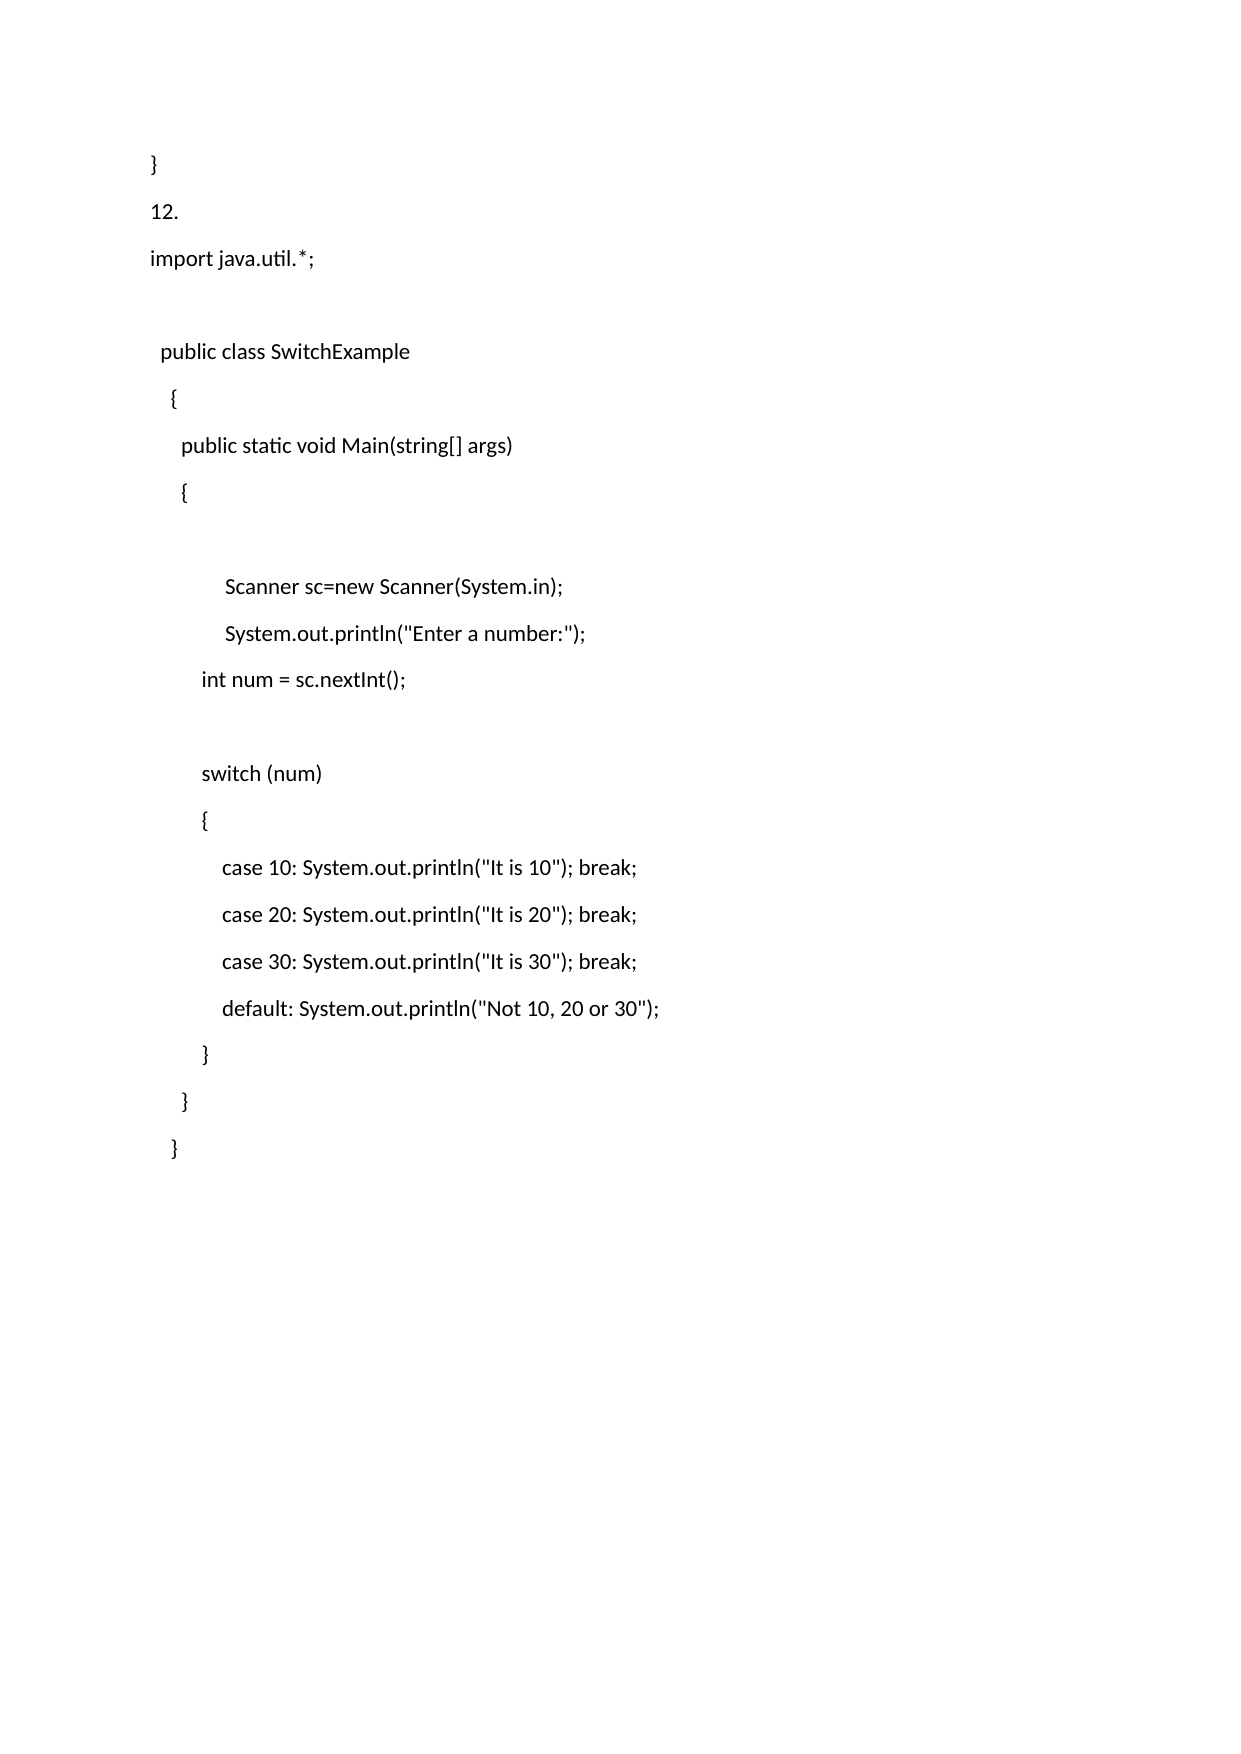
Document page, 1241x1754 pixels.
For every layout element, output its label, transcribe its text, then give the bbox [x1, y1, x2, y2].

text case 30: System.out.println("It is 30"); break; [150, 947, 1090, 975]
text 12. [150, 197, 1090, 225]
text switch (num) [150, 759, 1090, 787]
text } [150, 150, 1090, 178]
text public class SwitchExample [150, 337, 1090, 366]
text Scanner sc=new Scanner(System.in); [150, 572, 1090, 600]
text case 10: System.out.println("It is 10"); break; [150, 853, 1090, 881]
text } [150, 1041, 1090, 1069]
text case 20: System.out.println("It is 20"); break; [150, 900, 1090, 928]
text { [150, 384, 1090, 412]
text public static void Main(string[] args) [150, 431, 1090, 459]
text import java.util.*; [150, 244, 1090, 272]
text { [150, 478, 1090, 506]
text } [150, 1087, 1090, 1116]
text int num = sc.nextInt(); [150, 666, 1090, 694]
text { [150, 806, 1090, 834]
text } [150, 1134, 1090, 1162]
text default: System.out.println("Not 10, 20 or 30"); [150, 994, 1090, 1022]
text System.out.println("Enter a number:"); [150, 619, 1090, 647]
